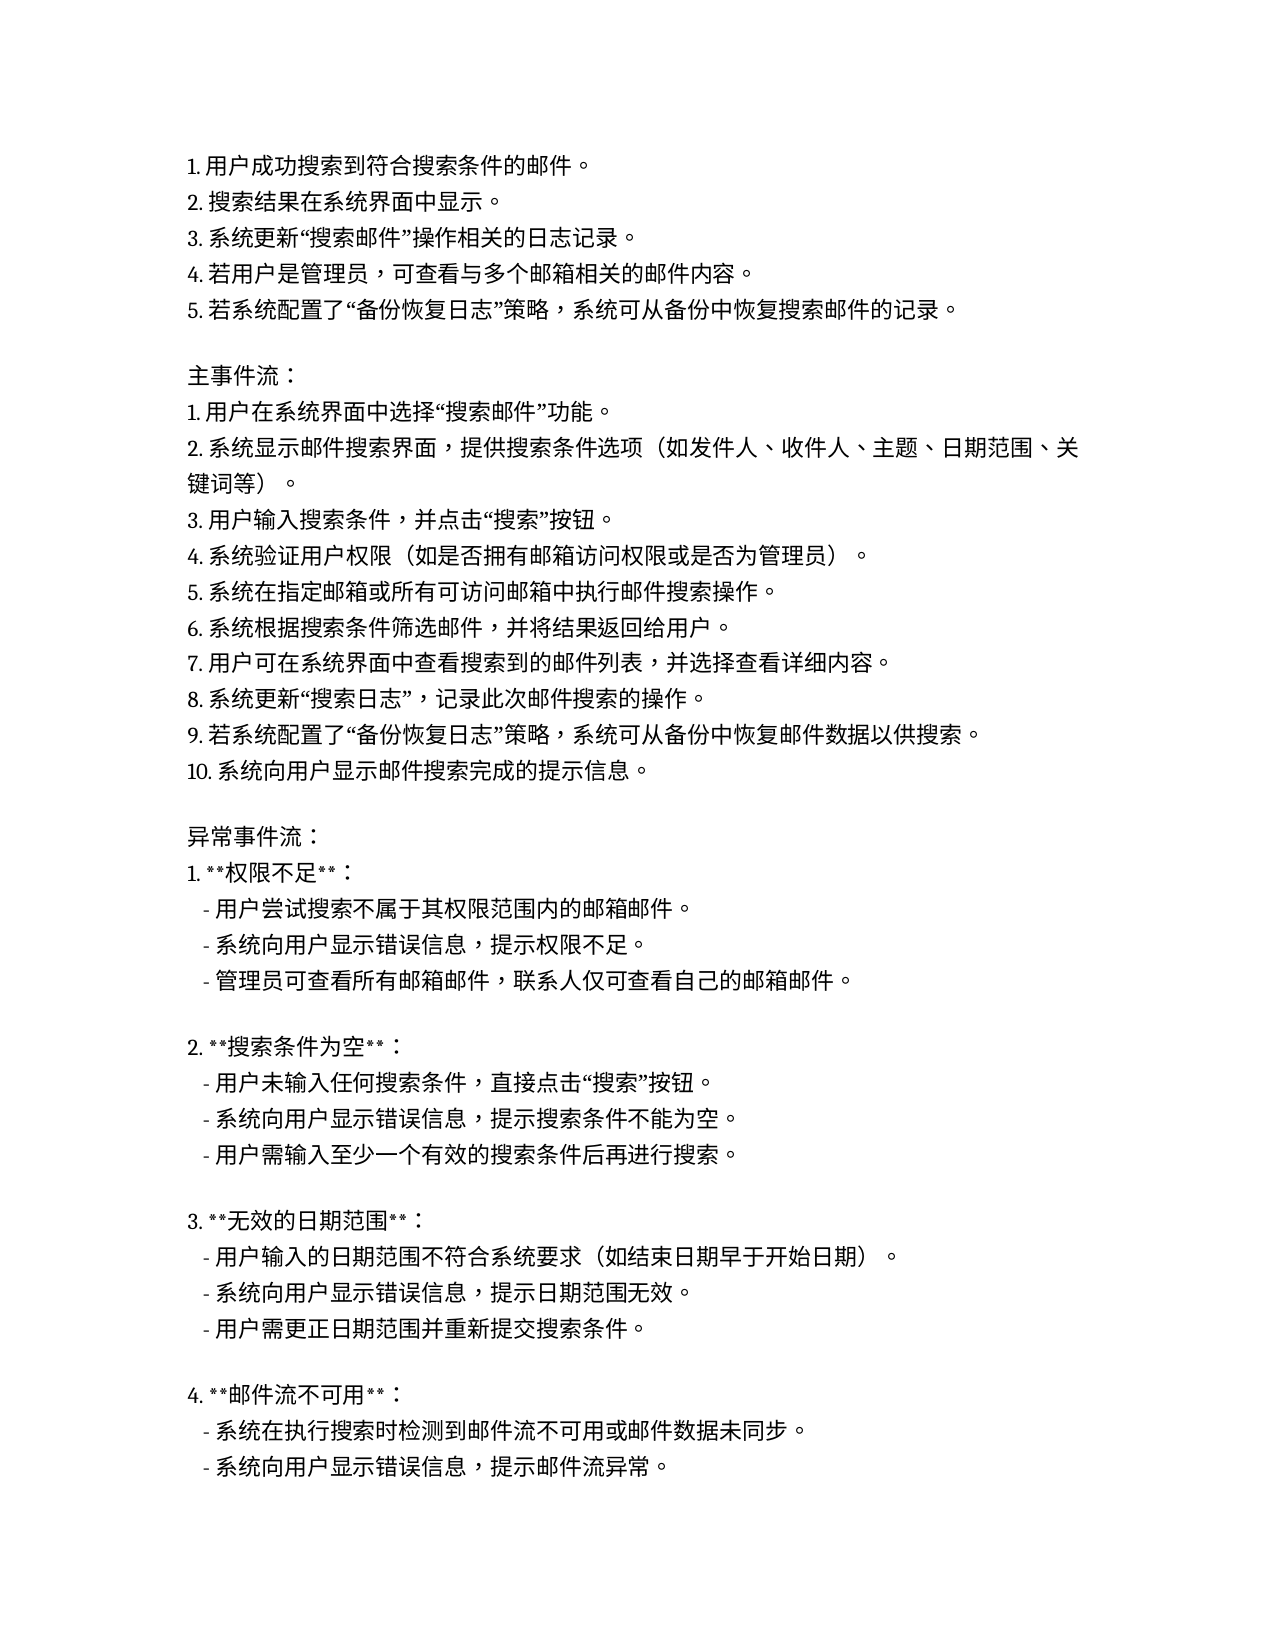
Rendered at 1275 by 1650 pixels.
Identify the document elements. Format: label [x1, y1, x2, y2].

text [187, 150, 1087, 1482]
